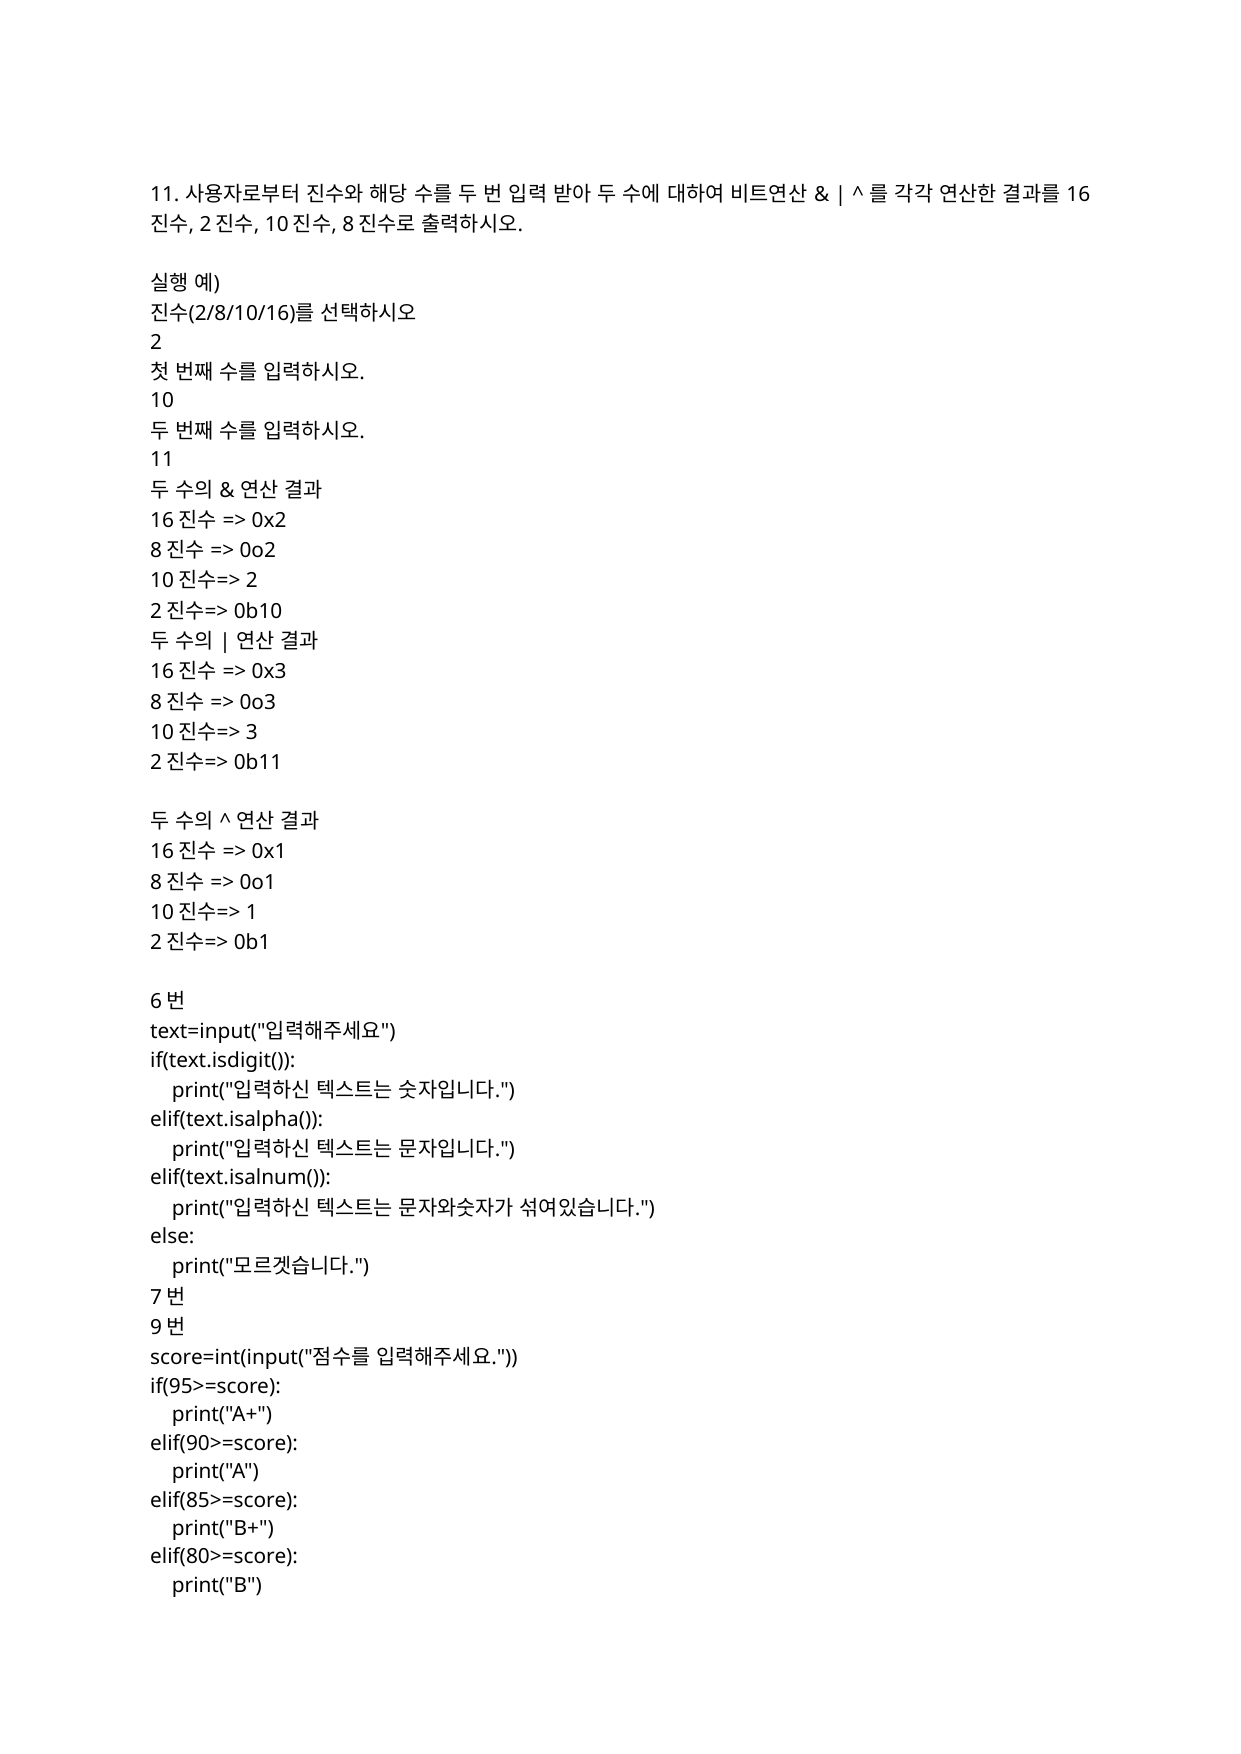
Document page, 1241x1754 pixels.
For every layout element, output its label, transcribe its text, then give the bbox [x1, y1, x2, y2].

text 10진수=> 1 [150, 895, 1090, 926]
text else: [150, 1221, 1090, 1250]
text 2진수=> 0b11 [150, 746, 1090, 776]
text print("B") [150, 1570, 1090, 1598]
text 10진수=> 2 [150, 564, 1090, 594]
text print("A+") [150, 1399, 1090, 1428]
text print("A") [150, 1456, 1090, 1485]
text print("입력하신 텍스트는 문자입니다.") [150, 1132, 1090, 1162]
text elif(85>=score): [150, 1485, 1090, 1513]
text print("입력하신 텍스트는 숫자입니다.") [150, 1073, 1090, 1104]
text 16진수 => 0x3 [150, 655, 1090, 685]
text print("입력하신 텍스트는 문자와숫자가 섞여있습니다.") [150, 1191, 1090, 1221]
text 2진수=> 0b1 [150, 926, 1090, 956]
text 8진수 => 0o2 [150, 533, 1090, 564]
text if(95>=score): [150, 1371, 1090, 1399]
text text=input("입력해주세요") [150, 1015, 1090, 1045]
text print("B+") [150, 1513, 1090, 1542]
text elif(text.isalpha()): [150, 1104, 1090, 1132]
text elif(90>=score): [150, 1428, 1090, 1456]
text 6번 [150, 984, 1090, 1015]
text 두 번째 수를 입력하시오. [150, 414, 1090, 444]
text 16진수 => 0x1 [150, 835, 1090, 865]
text 2진수=> 0b10 [150, 594, 1090, 624]
text 10진수=> 3 [150, 715, 1090, 746]
text 두 수의 & 연산 결과 [150, 473, 1090, 503]
text 10 [150, 386, 1090, 414]
text 7번 [150, 1280, 1090, 1310]
text 8진수 => 0o3 [150, 685, 1090, 715]
text 진수(2/8/10/16)를 선택하시오 [150, 297, 1090, 327]
text 11. 사용자로부터 진수와 해당 수를 두 번 입력 받아 두 수에 대하여 비트연산 & | ^ 를 각각 연산한 결과를 16진수, 2진수, 10진수, 8진수로 출력하시오. [150, 177, 1090, 238]
text 실행 예) [150, 266, 1090, 297]
text if(text.isdigit()): [150, 1045, 1090, 1073]
text 두 수의 | 연산 결과 [150, 624, 1090, 655]
text 9번 [150, 1310, 1090, 1341]
text score=int(input("점수를 입력해주세요.")) [150, 1341, 1090, 1371]
text 2 [150, 327, 1090, 355]
text print("모르겟습니다.") [150, 1250, 1090, 1280]
text 11 [150, 444, 1090, 473]
text elif(80>=score): [150, 1542, 1090, 1570]
text 8진수 => 0o1 [150, 865, 1090, 895]
text 16진수 => 0x2 [150, 503, 1090, 533]
text 첫 번째 수를 입력하시오. [150, 355, 1090, 386]
text 두 수의 ^ 연산 결과 [150, 804, 1090, 835]
text elif(text.isalnum()): [150, 1162, 1090, 1191]
